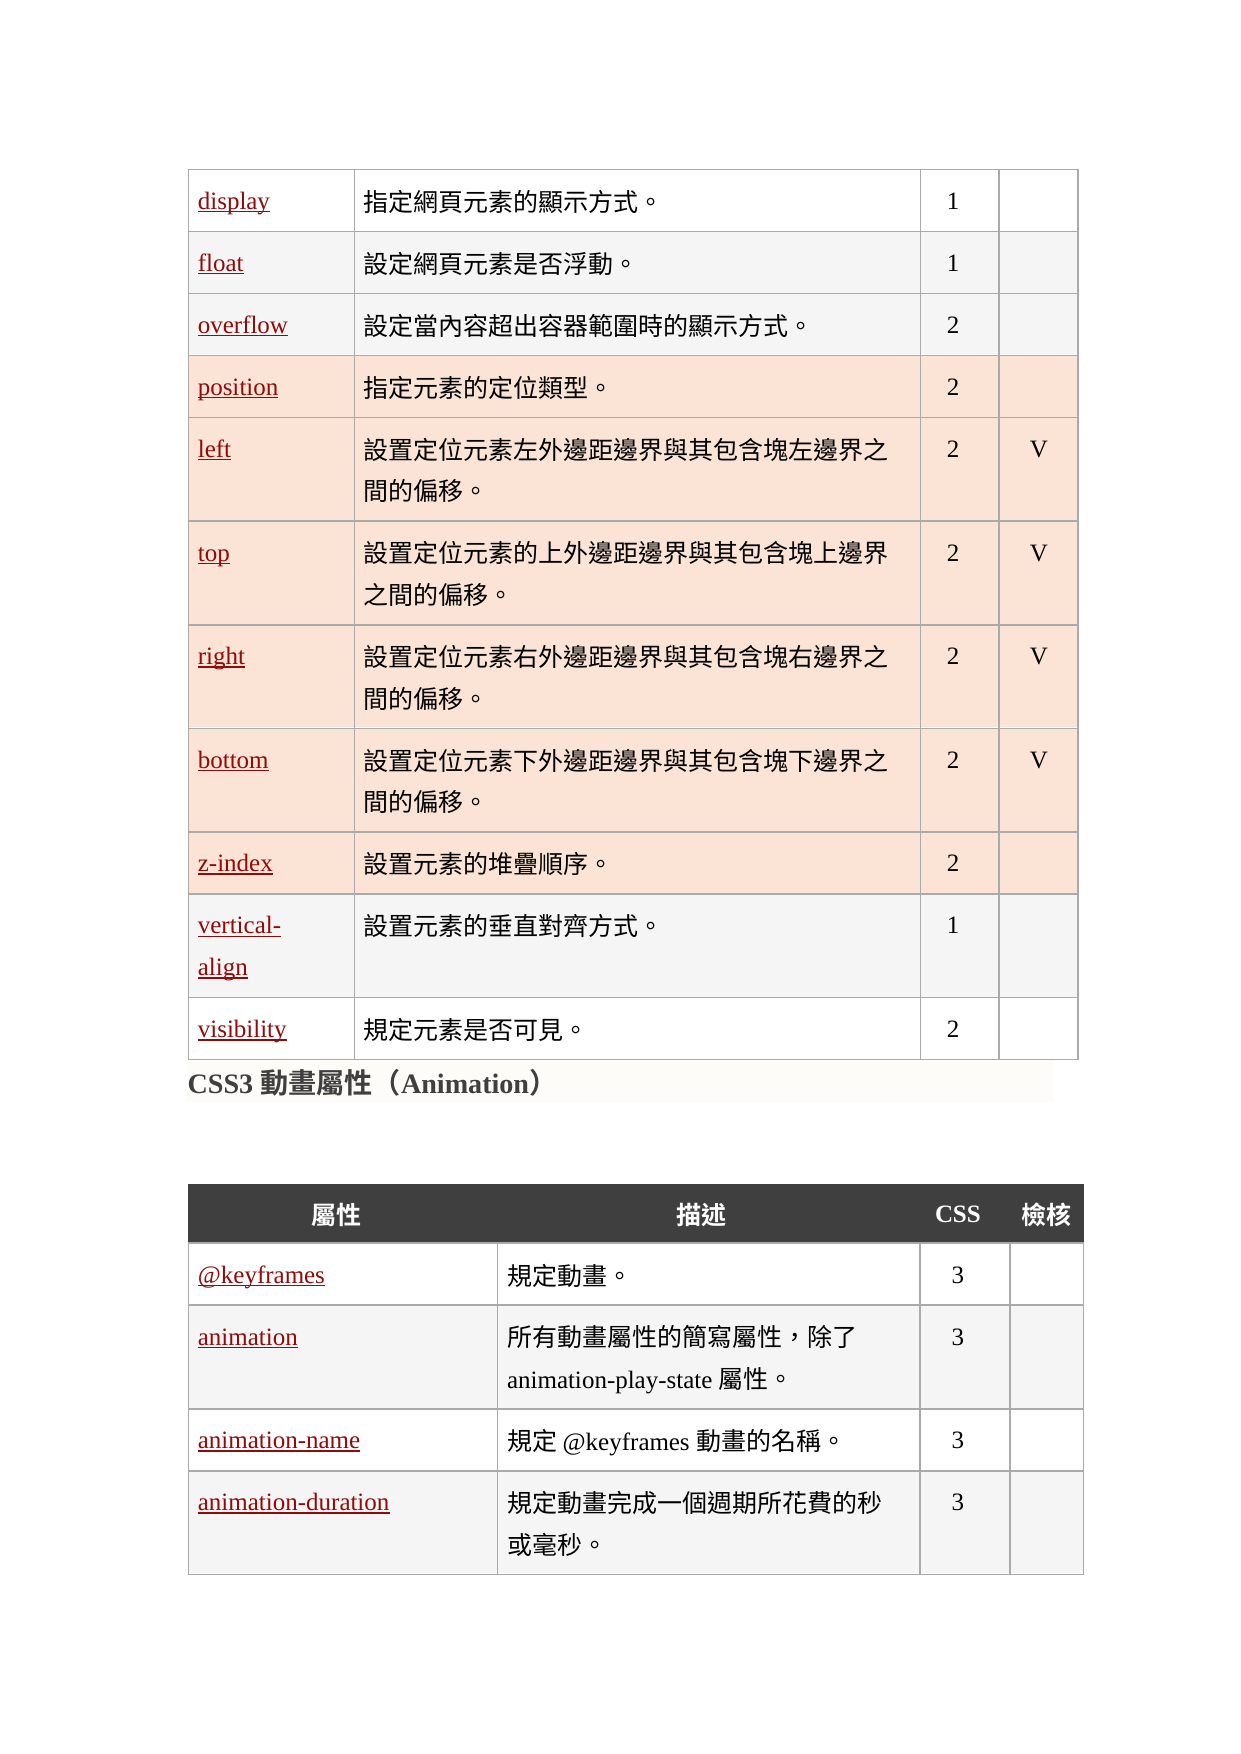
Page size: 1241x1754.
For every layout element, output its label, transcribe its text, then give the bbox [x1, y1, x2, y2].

table_header 屬性 [189, 1185, 497, 1242]
table_cell 設定當內容超出容器範圍時的顯示方式。 [355, 294, 920, 354]
table_cell [1000, 356, 1077, 417]
table_cell V [1000, 626, 1077, 727]
table_cell top [189, 522, 354, 624]
table_cell 1 [921, 170, 998, 231]
table_cell 3 [921, 1244, 1009, 1304]
table_cell 指定網頁元素的顯示方式。 [355, 170, 920, 231]
table_cell 2 [921, 294, 998, 354]
table_cell bottom [189, 729, 354, 831]
table_cell [1011, 1306, 1083, 1408]
table_cell V [1000, 729, 1077, 831]
table_cell float [189, 232, 354, 293]
table_cell 設置定位元素右外邊距邊界與其包含塊右邊界之間的偏移。 [355, 626, 920, 727]
table_cell 設置定位元素左外邊距邊界與其包含塊左邊界之間的偏移。 [355, 418, 920, 520]
table_cell [1011, 1472, 1083, 1573]
subtitle CSS3 動畫屬性（Animation） [187, 1060, 1053, 1102]
table_cell 設置定位元素下外邊距邊界與其包含塊下邊界之間的偏移。 [355, 729, 920, 831]
table_cell 2 [921, 356, 998, 417]
table_cell 設定網頁元素是否浮動。 [355, 232, 920, 293]
table_cell 所有動畫屬性的簡寫屬性，除了 animation-play-state 屬性。 [498, 1306, 919, 1408]
table_cell 規定動畫。 [498, 1244, 919, 1304]
table_cell [1000, 294, 1077, 354]
table_cell 2 [921, 418, 998, 520]
table_header 描述 [498, 1185, 919, 1242]
table_cell [1000, 833, 1077, 893]
table_cell 3 [921, 1306, 1009, 1408]
table_cell 規定元素是否可見。 [355, 998, 920, 1059]
table_cell [1000, 232, 1077, 293]
table_cell display [189, 170, 354, 231]
table_cell 1 [921, 895, 998, 997]
table_cell 2 [921, 522, 998, 624]
table_cell position [189, 356, 354, 417]
table_cell animation-name [189, 1410, 497, 1470]
table_cell left [189, 418, 354, 520]
table_cell z-index [189, 833, 354, 893]
table_cell 3 [921, 1410, 1009, 1470]
table_cell @keyframes [189, 1244, 497, 1304]
table_cell animation-duration [189, 1472, 497, 1573]
table_cell [1000, 170, 1077, 231]
table_cell 設置元素的垂直對齊方式。 [355, 895, 920, 997]
table_cell 2 [921, 998, 998, 1059]
table_cell animation [189, 1306, 497, 1408]
table_cell 2 [921, 626, 998, 727]
table_cell 指定元素的定位類型。 [355, 356, 920, 417]
table_cell overflow [189, 294, 354, 354]
table_cell 2 [921, 729, 998, 831]
table_header CSS [921, 1185, 1009, 1242]
table_cell 設置元素的堆疊順序。 [355, 833, 920, 893]
table_cell visibility [189, 998, 354, 1059]
table_cell 2 [921, 833, 998, 893]
table_cell right [189, 626, 354, 727]
table_header 檢核 [1011, 1185, 1083, 1242]
table_cell 1 [921, 232, 998, 293]
table_cell 規定動畫完成一個週期所花費的秒或毫秒。 [498, 1472, 919, 1573]
table_cell V [1000, 522, 1077, 624]
table_cell [1000, 895, 1077, 997]
table_cell 3 [921, 1472, 1009, 1573]
table_cell 設置定位元素的上外邊距邊界與其包含塊上邊界之間的偏移。 [355, 522, 920, 624]
table_cell [1011, 1244, 1083, 1304]
table_cell [1000, 998, 1077, 1059]
table_cell [1011, 1410, 1083, 1470]
table_cell vertical-align [189, 895, 354, 997]
table_cell V [1000, 418, 1077, 520]
table_cell 規定 @keyframes 動畫的名稱。 [498, 1410, 919, 1470]
